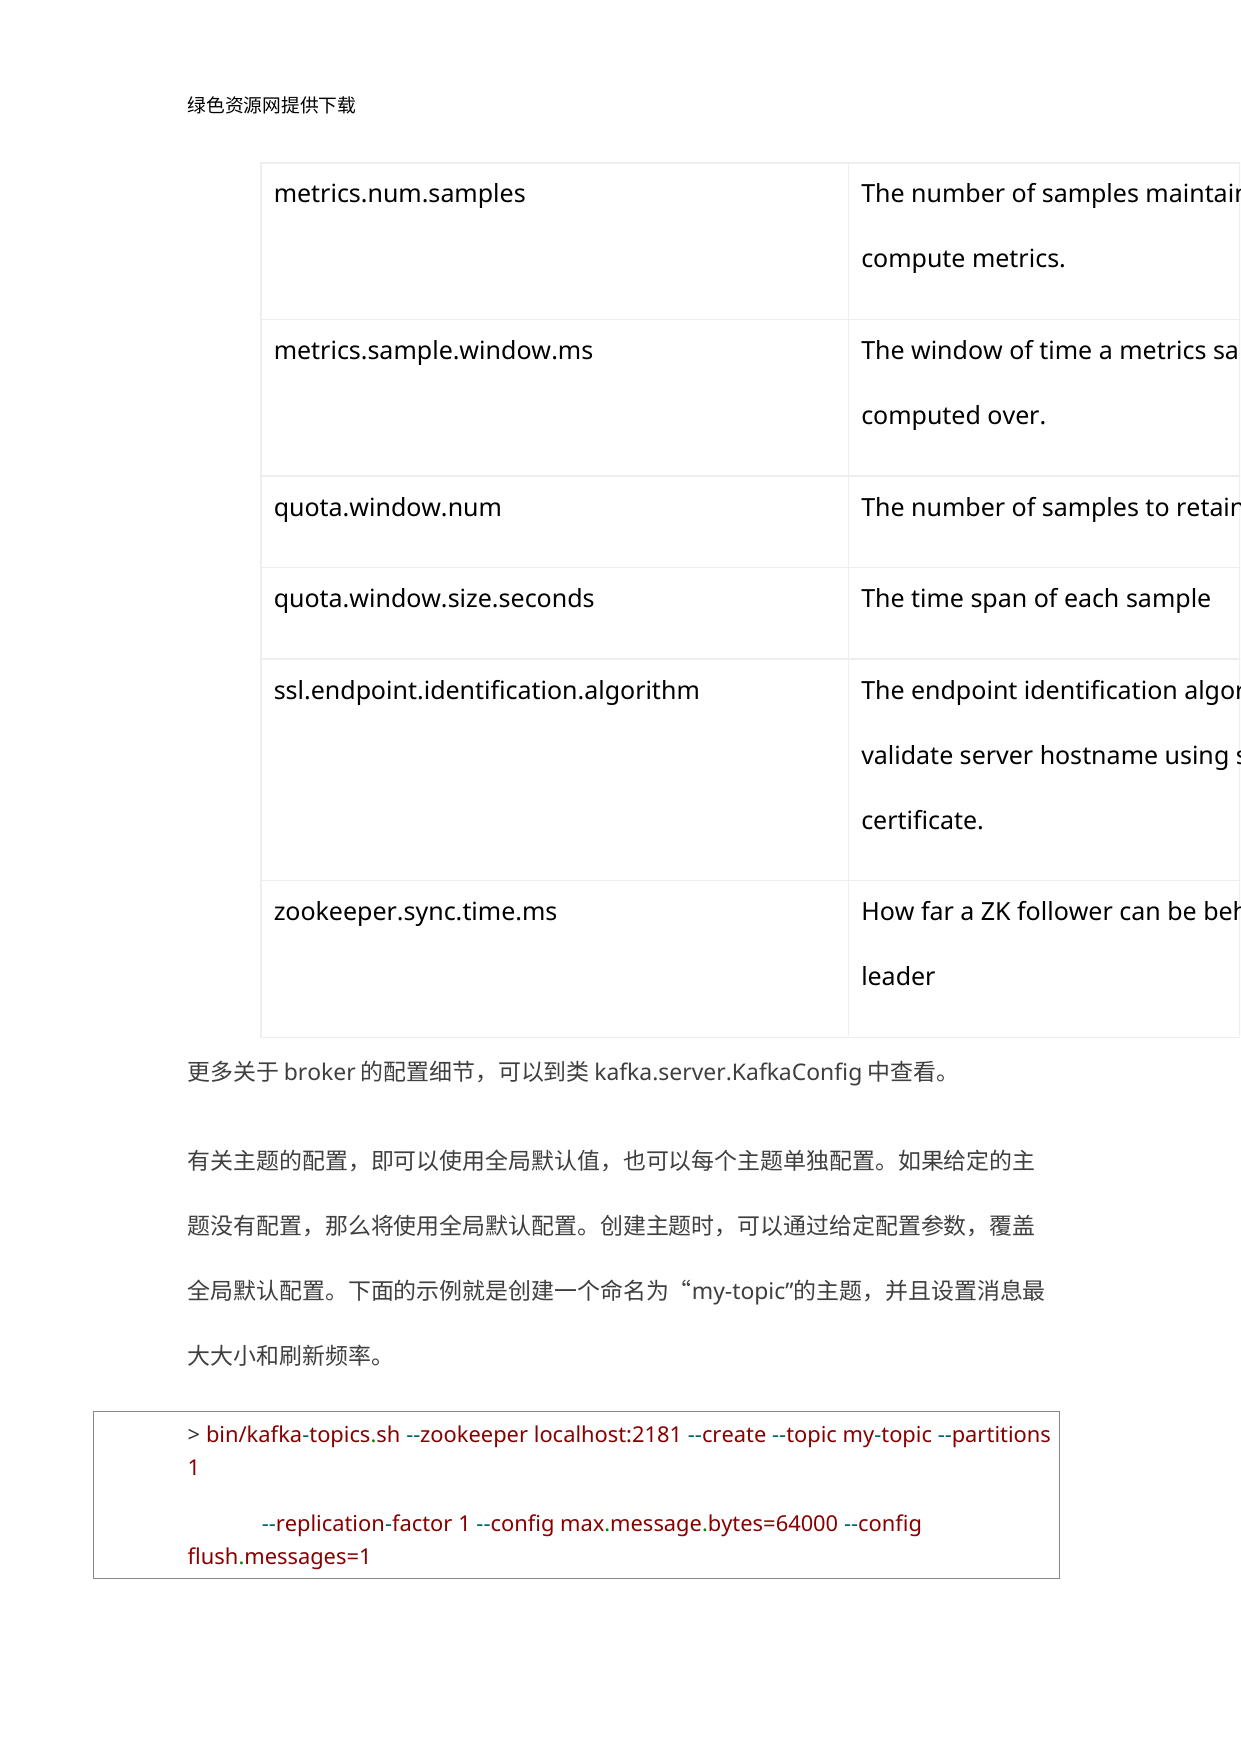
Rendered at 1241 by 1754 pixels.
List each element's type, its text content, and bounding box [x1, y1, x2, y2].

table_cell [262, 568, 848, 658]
text 更多关于broker的配置细节，可以到类kafka.server.KafkaConfig中查看。 [187, 1038, 1053, 1103]
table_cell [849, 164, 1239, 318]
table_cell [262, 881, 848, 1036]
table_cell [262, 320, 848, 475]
text --replication-factor 1 --config max.message.bytes=64000 --config flush.messages=1 [94, 1500, 1059, 1578]
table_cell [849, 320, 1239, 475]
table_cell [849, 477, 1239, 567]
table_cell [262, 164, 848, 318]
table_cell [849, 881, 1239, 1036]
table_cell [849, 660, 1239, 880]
text 有关主题的配置，即可以使用全局默认值，也可以每个主题单独配置。如果给定的主题没有配置，那么将使用全局默认配置。创建主题时，可以通过给定配置参数，覆盖全局默认配置。下面的示例就是创建一个命名为“my-topic”的主题，并且设置消息最大大小和刷新频率。 [187, 1127, 1053, 1387]
text > bin/kafka-topics.sh --zookeeper localhost:2181 --create --topic my-topic --partitions 1 [94, 1412, 1059, 1483]
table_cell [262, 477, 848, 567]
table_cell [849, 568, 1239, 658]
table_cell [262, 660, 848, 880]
